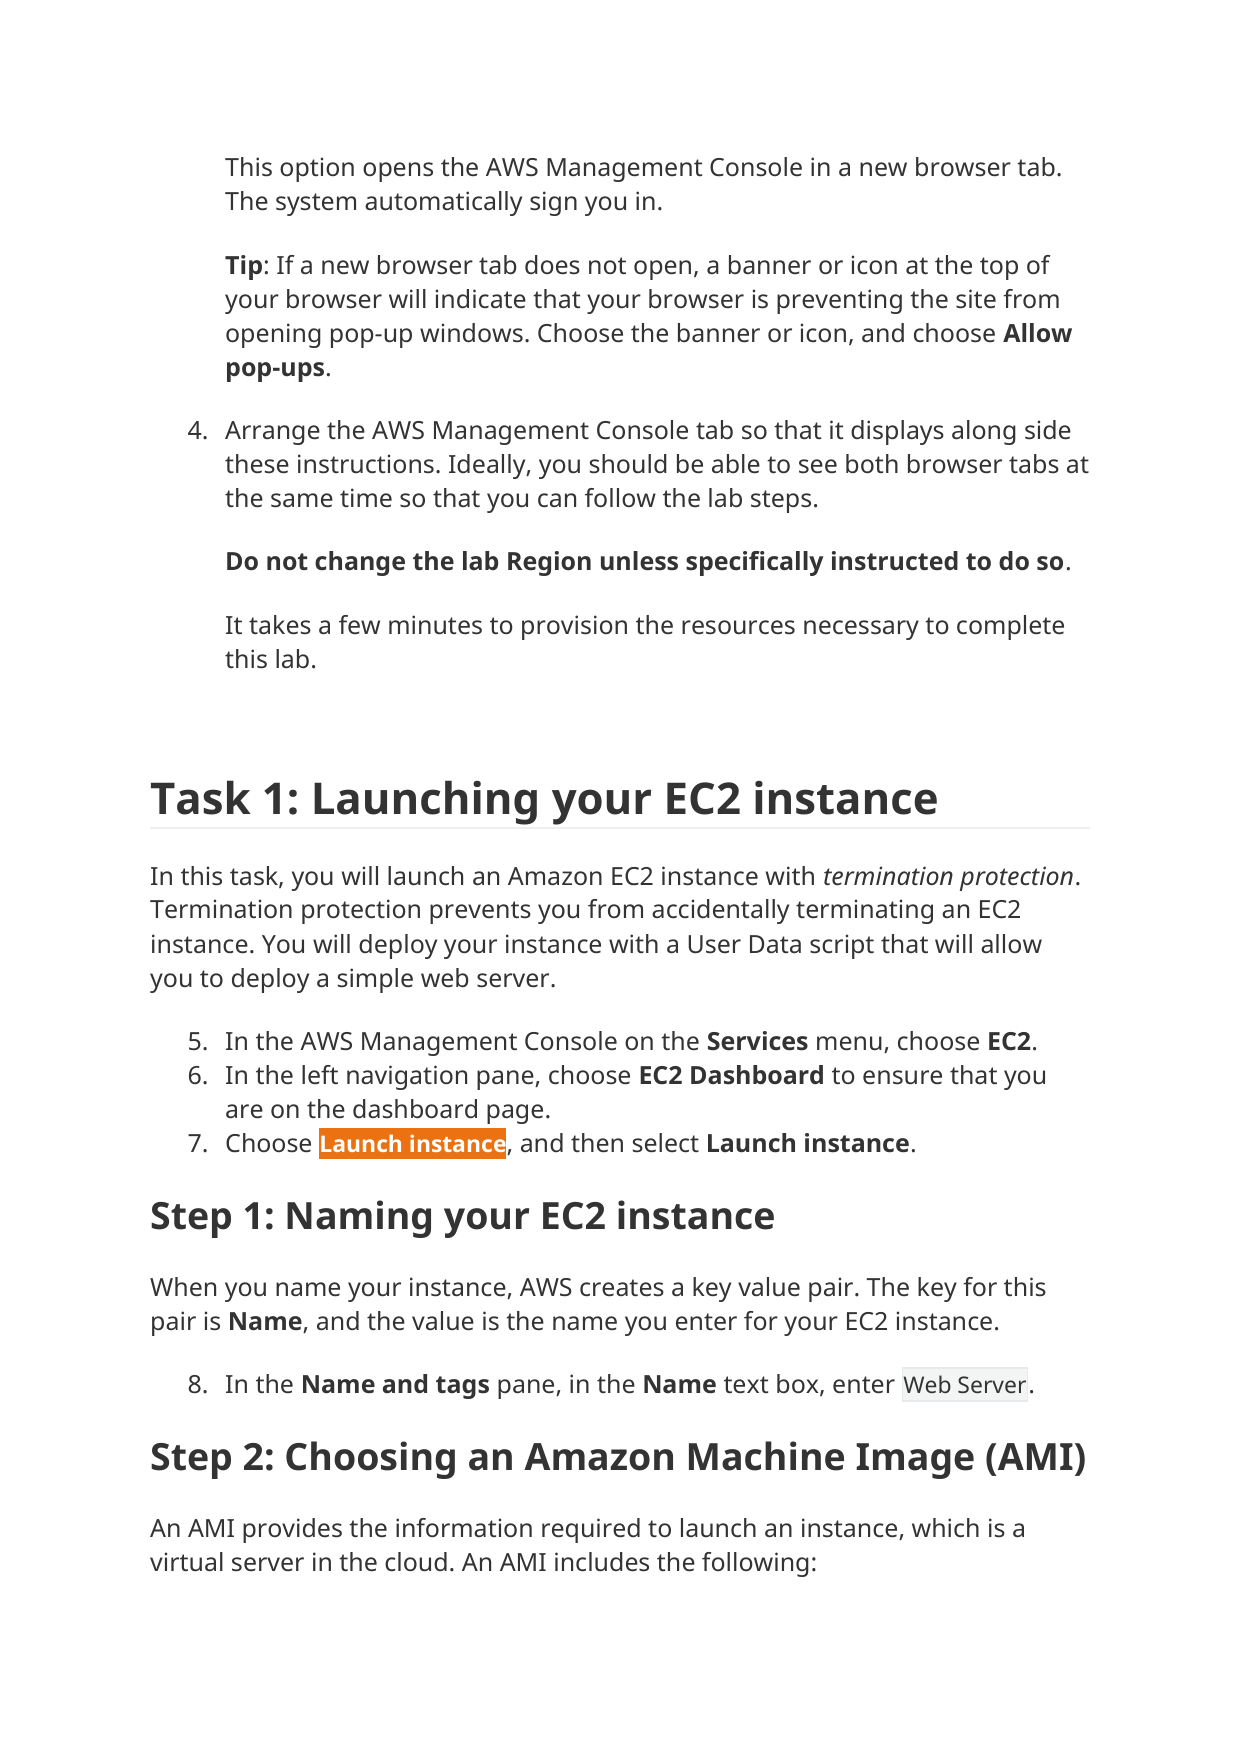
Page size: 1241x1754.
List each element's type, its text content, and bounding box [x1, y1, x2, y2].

text This option opens the AWS Management Console in a new browser tab. The system automatically sign you in. [225, 150, 1090, 218]
text Task 1: Launching your EC2 instance [150, 768, 1090, 827]
text It takes a few minutes to provision the resources necessary to complete this lab. [225, 607, 1090, 675]
text In this task, you will launch an Amazon EC2 instance with termination protection. Termination protection prevents you from accidentally terminating an EC2 instance. You will deploy your instance with a User Data script that will allow you to deploy a simple web server. [150, 858, 1090, 994]
text An AMI provides the information required to launch an instance, which is a virtual server in the cloud. An AMI includes the following: [150, 1511, 1090, 1579]
text Step 2: Choosing an Amazon Machine Image (AMI) [150, 1431, 1090, 1482]
list In the Name and tags pane, in the Name text box, enter Web Server. [187, 1366, 1090, 1402]
text Tip: If a new browser tab does not open, a banner or icon at the top of your browser will indicate that your browser is preventing the site from opening pop-up windows. Choose the banner or icon, and choose Allow pop-ups. [225, 247, 1090, 383]
list Arrange the AWS Management Console tab so that it displays along side these instructions. Ideally, you should be able to see both browser tabs at the same time so that you can follow the lab steps. [187, 413, 1090, 515]
list In the left navigation pane, choose EC2 Dashboard to ensure that you are on the dashboard page. [187, 1058, 1090, 1126]
list Choose Launch instance, and then select Launch instance. [187, 1126, 1090, 1160]
text When you name your instance, AWS creates a key value pair. The key for this pair is Name, and the value is the name you enter for your EC2 instance. [150, 1269, 1090, 1337]
text Step 1: Naming your EC2 instance [150, 1189, 1090, 1240]
list In the AWS Management Console on the Services menu, choose EC2. [187, 1023, 1090, 1058]
text Do not change the lab Region unless specifically instructed to do so. [225, 544, 1090, 578]
